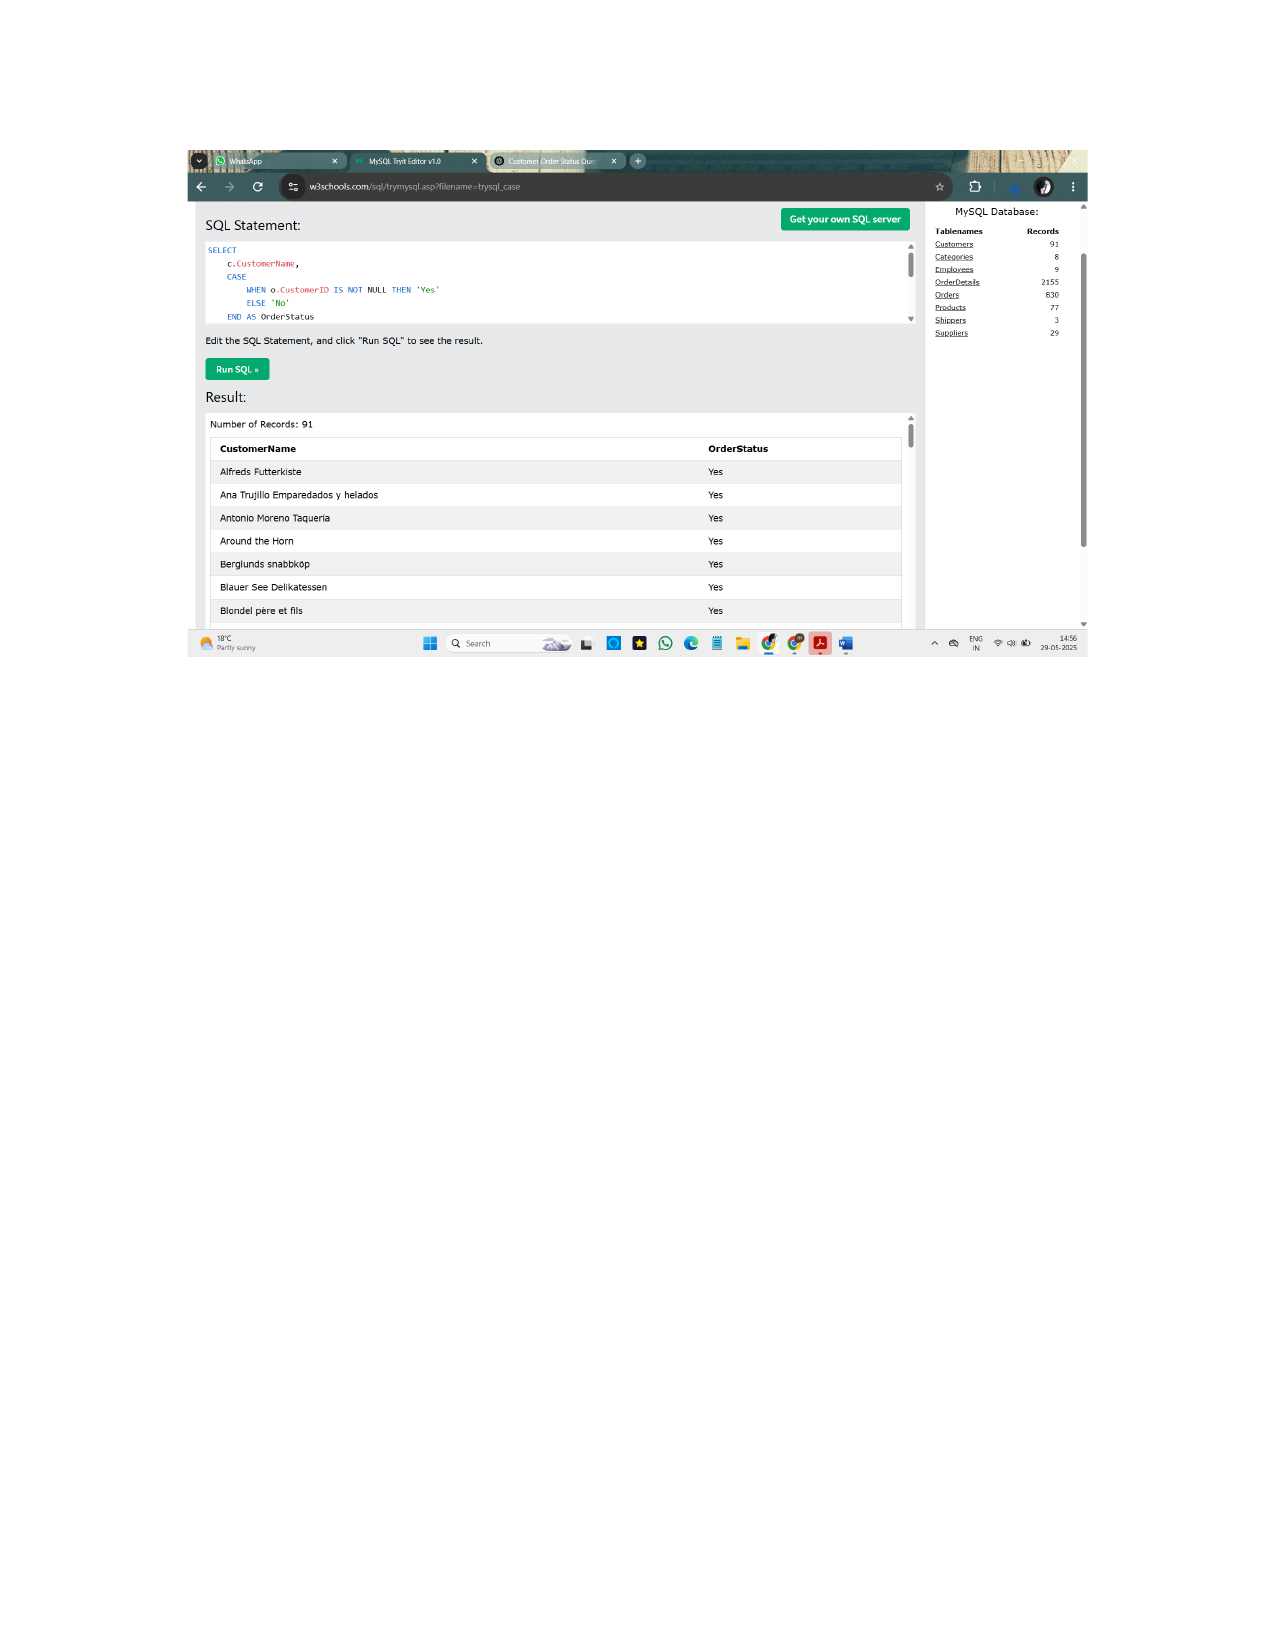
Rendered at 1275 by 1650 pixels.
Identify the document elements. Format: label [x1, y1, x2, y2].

picture [187, 150, 1088, 657]
